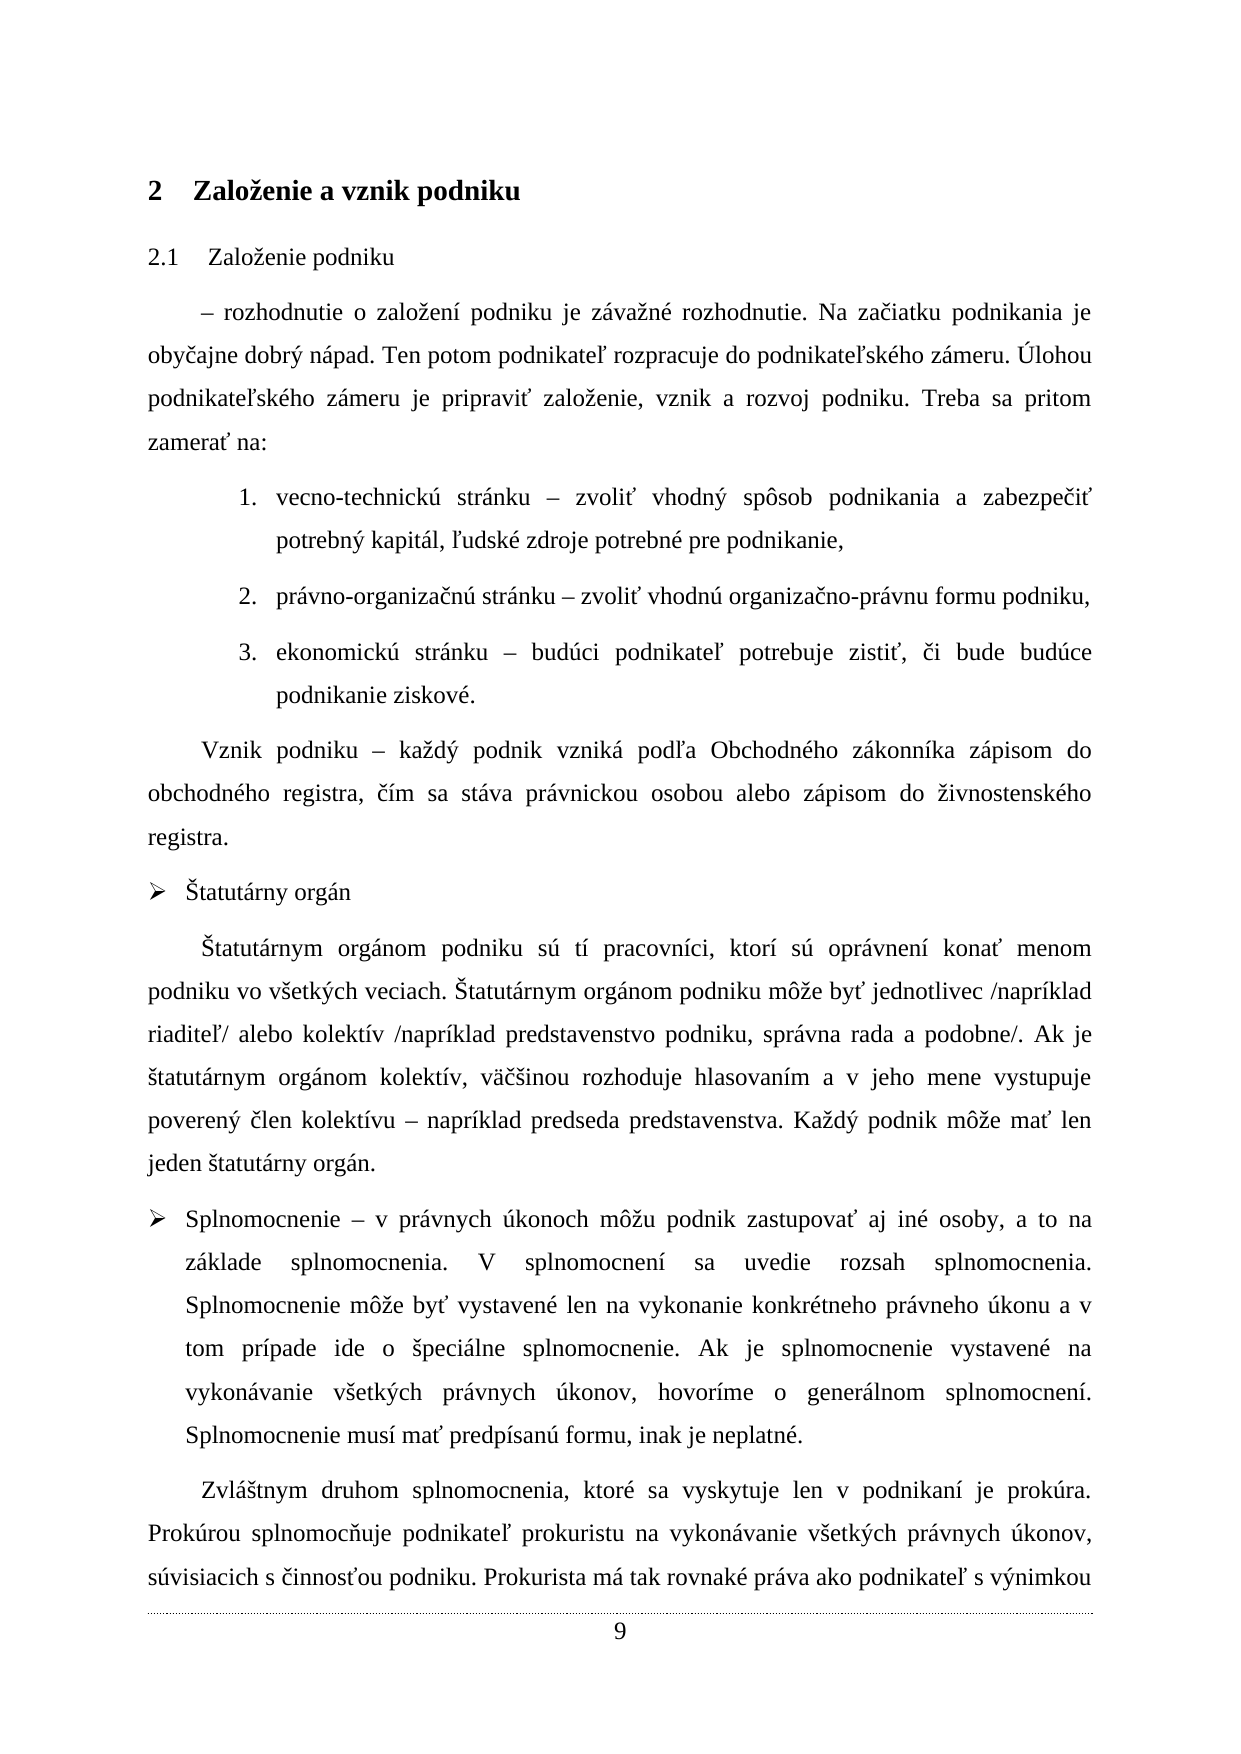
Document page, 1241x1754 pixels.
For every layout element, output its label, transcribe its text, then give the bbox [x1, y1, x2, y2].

list Splnomocnenie – v právnych úkonoch môžu podnik zastupovať aj iné osoby, a to na základe splnomocnenia. V splnomocnení sa uvedie rozsah splnomocnenia. Splnomocnenie môže byť vystavené len na vykonanie konkrétneho právneho úkonu a v tom prípade ide o špeciálne splnomocnenie. Ak je splnomocnenie vystavené na vykonávanie všetkých právnych úkonov, hovoríme o generálnom splnomocnení. Splnomocnenie musí mať predpísanú formu, inak je neplatné. [148, 1204, 1093, 1448]
list právno-organizačnú stránku – zvoliť vhodnú organizačno-právnu formu podniku, [238, 581, 1093, 610]
text Založenie a vznik podniku [148, 173, 1093, 206]
list vecno-technickú stránku – zvoliť vhodný spôsob podnikania a zabezpečiť potrebný kapitál, ľudské zdroje potrebné pre podnikanie, [238, 482, 1093, 554]
text Vznik podniku – každý podnik vzniká podľa Obchodného zákonníka zápisom do obchodného registra, čím sa stáva právnickou osobou alebo zápisom do živnostenského registra. [148, 735, 1093, 850]
list Štatutárny orgán [148, 877, 1093, 906]
list ekonomickú stránku – budúci podnikateľ potrebuje zistiť, či bude budúce podnikanie ziskové. [238, 637, 1093, 708]
text Založenie podniku [148, 242, 1093, 270]
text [148, 1475, 1093, 1590]
text Štatutárnym orgánom podniku sú tí pracovníci, ktorí sú oprávnení konať menom podniku vo všetkých veciach. Štatutárnym orgánom podniku môže byť jednotlivec /napríklad riaditeľ/ alebo kolektív /napríklad predstavenstvo podniku, správna rada a podobne/. Ak je štatutárnym orgánom kolektív, väčšinou rozhoduje hlasovaním a v jeho mene vystupuje poverený člen kolektívu – napríklad predseda predstavenstva. Každý podnik môže mať len jeden štatutárny orgán. [148, 933, 1093, 1177]
text – rozhodnutie o založení podniku je závažné rozhodnutie. Na začiatku podnikania je obyčajne dobrý nápad. Ten potom podnikateľ rozpracuje do podnikateľského zámeru. Úlohou podnikateľského zámeru je pripraviť založenie, vznik a rozvoj podniku. Treba sa pritom zamerať na: [148, 297, 1093, 455]
